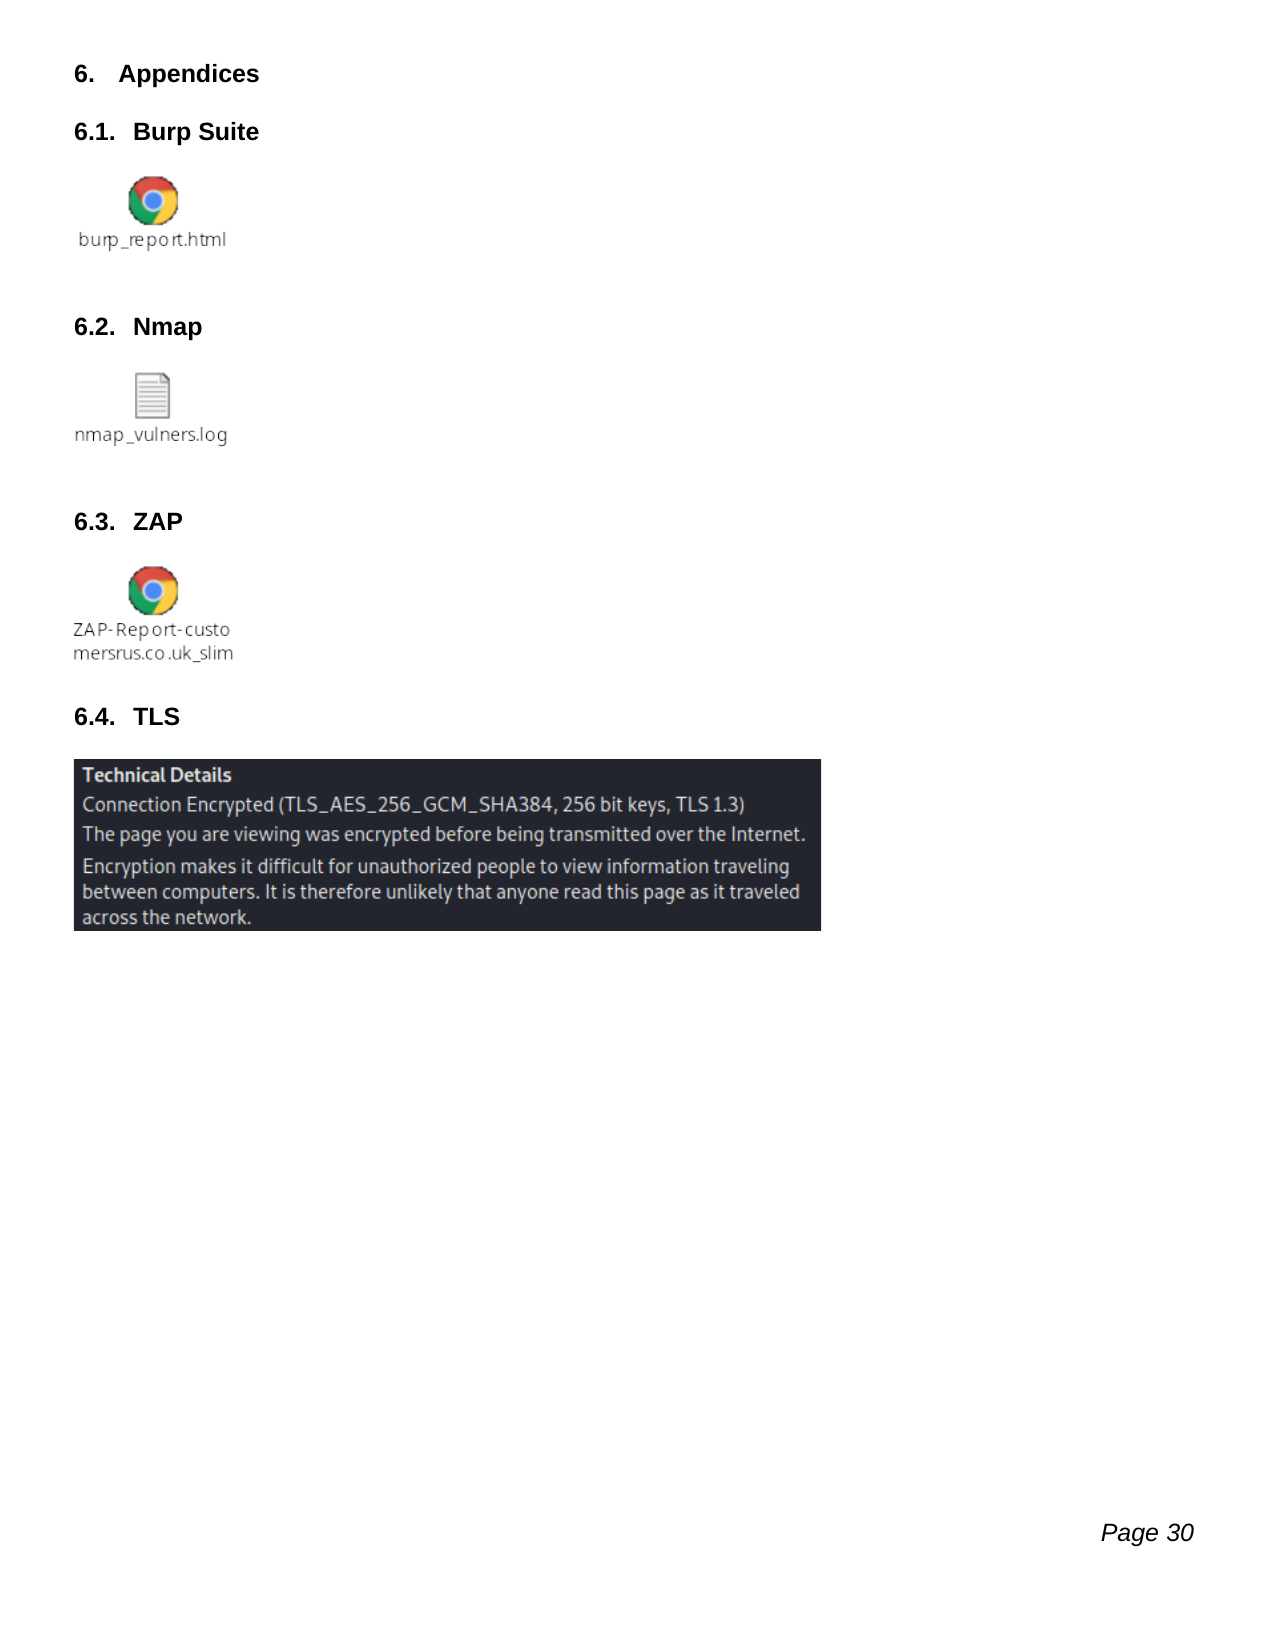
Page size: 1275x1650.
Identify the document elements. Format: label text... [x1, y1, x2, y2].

picture [73, 759, 822, 931]
subtitle Burp Suite [74, 117, 1196, 145]
subtitle TLS [74, 702, 1196, 730]
subtitle Appendices [74, 59, 1196, 88]
subtitle Nmap [74, 312, 1196, 340]
subtitle ZAP [74, 507, 1196, 535]
